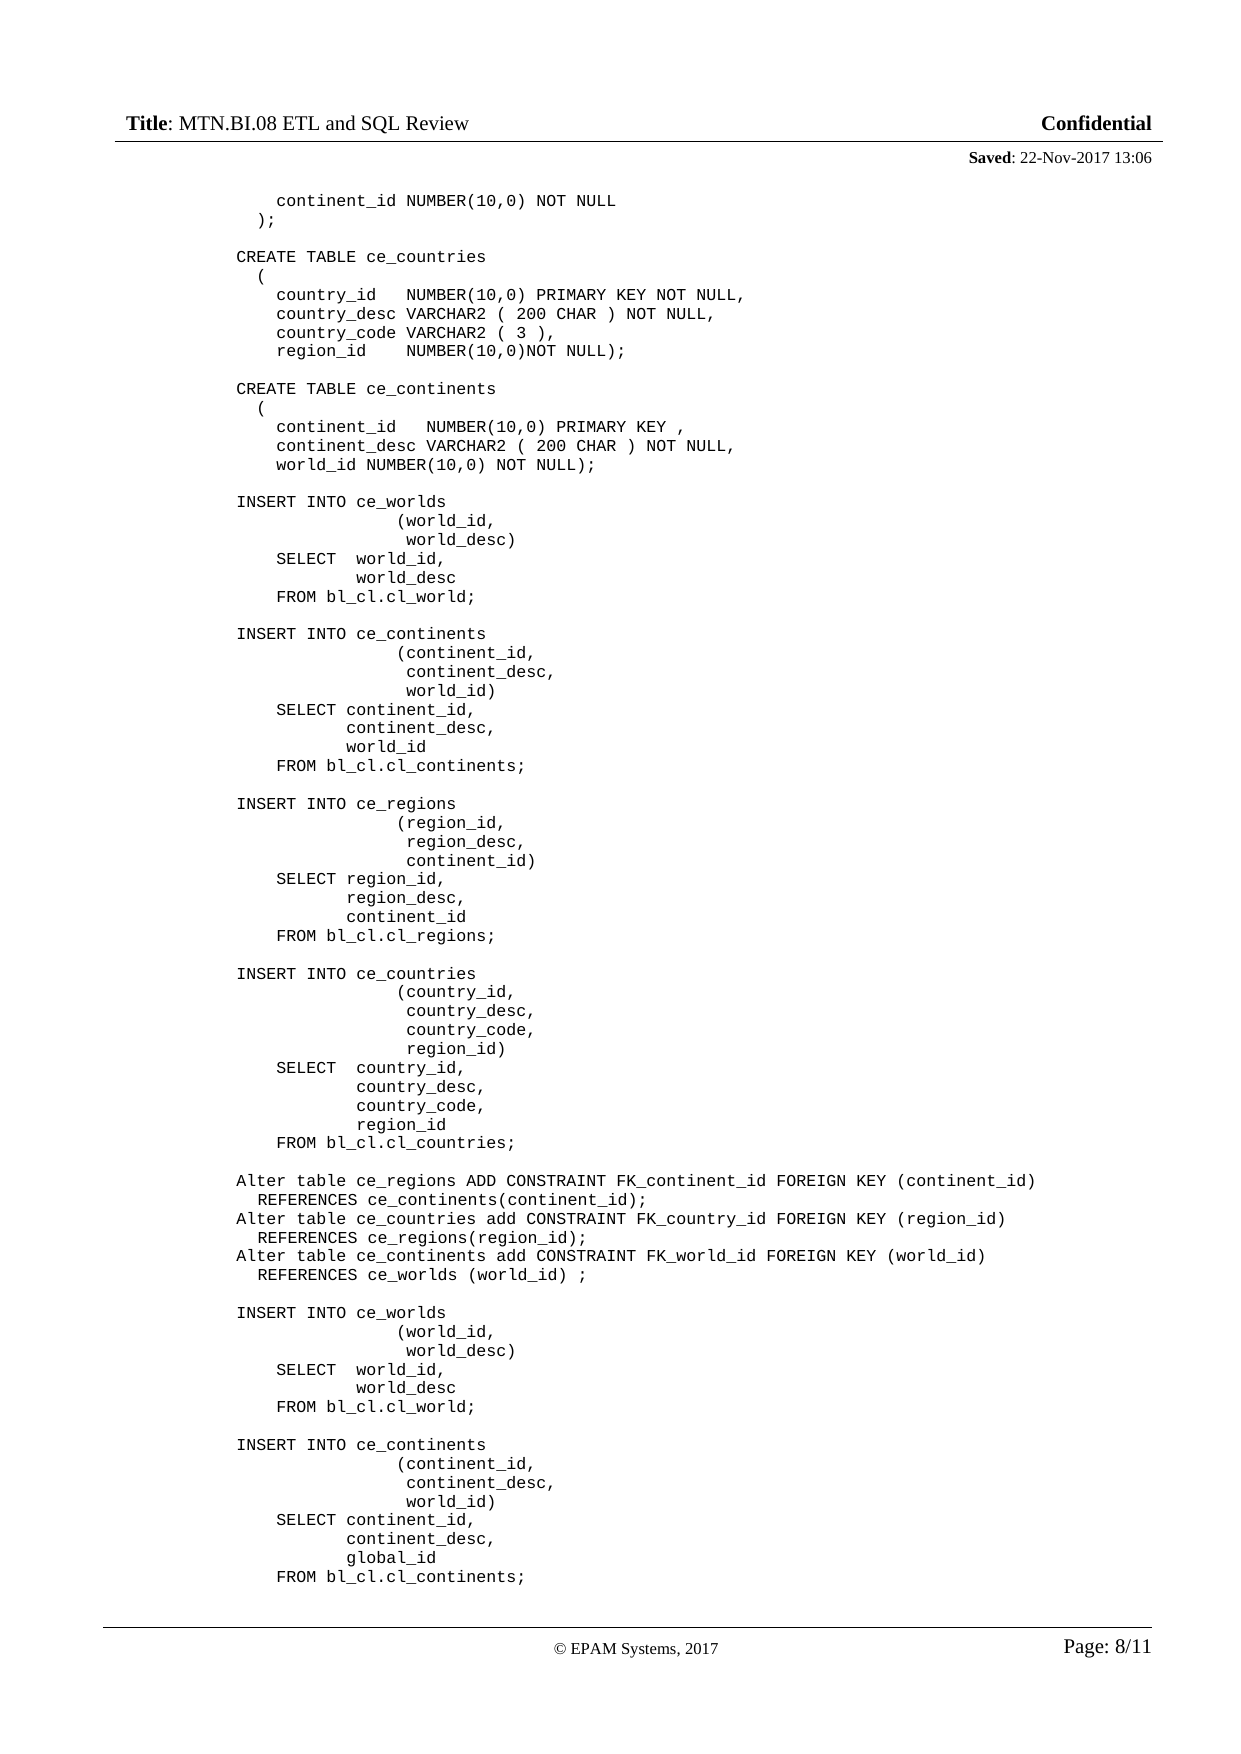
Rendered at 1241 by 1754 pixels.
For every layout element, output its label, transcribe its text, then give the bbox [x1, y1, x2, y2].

text REFERENCES ce_regions(region_id); [177, 1229, 1107, 1248]
text country_code, [236, 1022, 1107, 1041]
text CREATE TABLE ce_countries [236, 249, 1107, 268]
text (country_id, [236, 984, 1107, 1003]
text REFERENCES ce_continents(continent_id); [177, 1191, 1107, 1210]
text SELECT world_id, [236, 550, 1107, 569]
text continent_desc, [236, 663, 1107, 682]
text FROM bl_cl.cl_world; [236, 1399, 1107, 1418]
text (world_id, [236, 513, 1107, 532]
text region_id [236, 1116, 1107, 1135]
text INSERT INTO ce_continents [236, 1437, 1107, 1455]
text continent_desc, [236, 720, 1107, 739]
text world_id [236, 739, 1107, 758]
text SELECT country_id, [236, 1059, 1107, 1078]
text INSERT INTO ce_continents [236, 626, 1107, 645]
text SELECT world_id, [236, 1361, 1107, 1380]
text region_id) [236, 1041, 1107, 1059]
text (world_id, [236, 1323, 1107, 1342]
text (continent_id, [236, 645, 1107, 663]
text Alter table ce_countries add CONSTRAINT FK_country_id FOREIGN KEY (region_id) [236, 1210, 1107, 1229]
text global_id [236, 1550, 1107, 1568]
text SELECT continent_id, [236, 701, 1107, 720]
text country_id NUMBER(10,0) PRIMARY KEY NOT NULL, [236, 286, 1107, 305]
text ( [236, 268, 1107, 286]
text continent_id NUMBER(10,0) PRIMARY KEY , [236, 418, 1107, 437]
text FROM bl_cl.cl_countries; [236, 1135, 1107, 1154]
text country_code, [236, 1097, 1107, 1116]
text continent_id NUMBER(10,0) NOT NULL [236, 192, 1107, 211]
text SELECT region_id, [236, 871, 1107, 890]
text continent_id) [236, 852, 1107, 871]
text country_code VARCHAR2 ( 3 ), [236, 324, 1107, 343]
text world_desc [236, 569, 1107, 588]
text SELECT continent_id, [236, 1512, 1107, 1531]
text world_id) [236, 1493, 1107, 1512]
text continent_desc, [236, 1474, 1107, 1493]
text INSERT INTO ce_countries [236, 965, 1107, 984]
text ( [236, 399, 1107, 418]
text FROM bl_cl.cl_world; [236, 588, 1107, 607]
text region_desc, [236, 890, 1107, 909]
text country_desc VARCHAR2 ( 200 CHAR ) NOT NULL, [236, 305, 1107, 324]
text world_id) [236, 682, 1107, 701]
text country_desc, [236, 1003, 1107, 1022]
text FROM bl_cl.cl_regions; [236, 927, 1107, 946]
text region_desc, [236, 833, 1107, 852]
text world_desc [236, 1380, 1107, 1399]
text continent_desc, [236, 1531, 1107, 1550]
text INSERT INTO ce_worlds [236, 1304, 1107, 1323]
text world_desc) [236, 532, 1107, 550]
text REFERENCES ce_worlds (world_id) ; [177, 1267, 1107, 1286]
text INSERT INTO ce_regions [236, 796, 1107, 814]
text ); [236, 211, 1107, 230]
text country_desc, [236, 1078, 1107, 1097]
text CREATE TABLE ce_continents [236, 381, 1107, 399]
text (continent_id, [236, 1455, 1107, 1474]
text world_desc) [236, 1342, 1107, 1361]
text Alter table ce_regions ADD CONSTRAINT FK_continent_id FOREIGN KEY (continent_id) [236, 1173, 1107, 1191]
text FROM bl_cl.cl_continents; [236, 1568, 1107, 1587]
text world_id NUMBER(10,0) NOT NULL); [236, 456, 1107, 475]
text Alter table ce_continents add CONSTRAINT FK_world_id FOREIGN KEY (world_id) [236, 1248, 1107, 1267]
text continent_id [236, 909, 1107, 927]
text region_id NUMBER(10,0)NOT NULL); [236, 343, 1107, 362]
text (region_id, [236, 814, 1107, 833]
text FROM bl_cl.cl_continents; [236, 758, 1107, 777]
text continent_desc VARCHAR2 ( 200 CHAR ) NOT NULL, [236, 437, 1107, 456]
text INSERT INTO ce_worlds [236, 494, 1107, 513]
